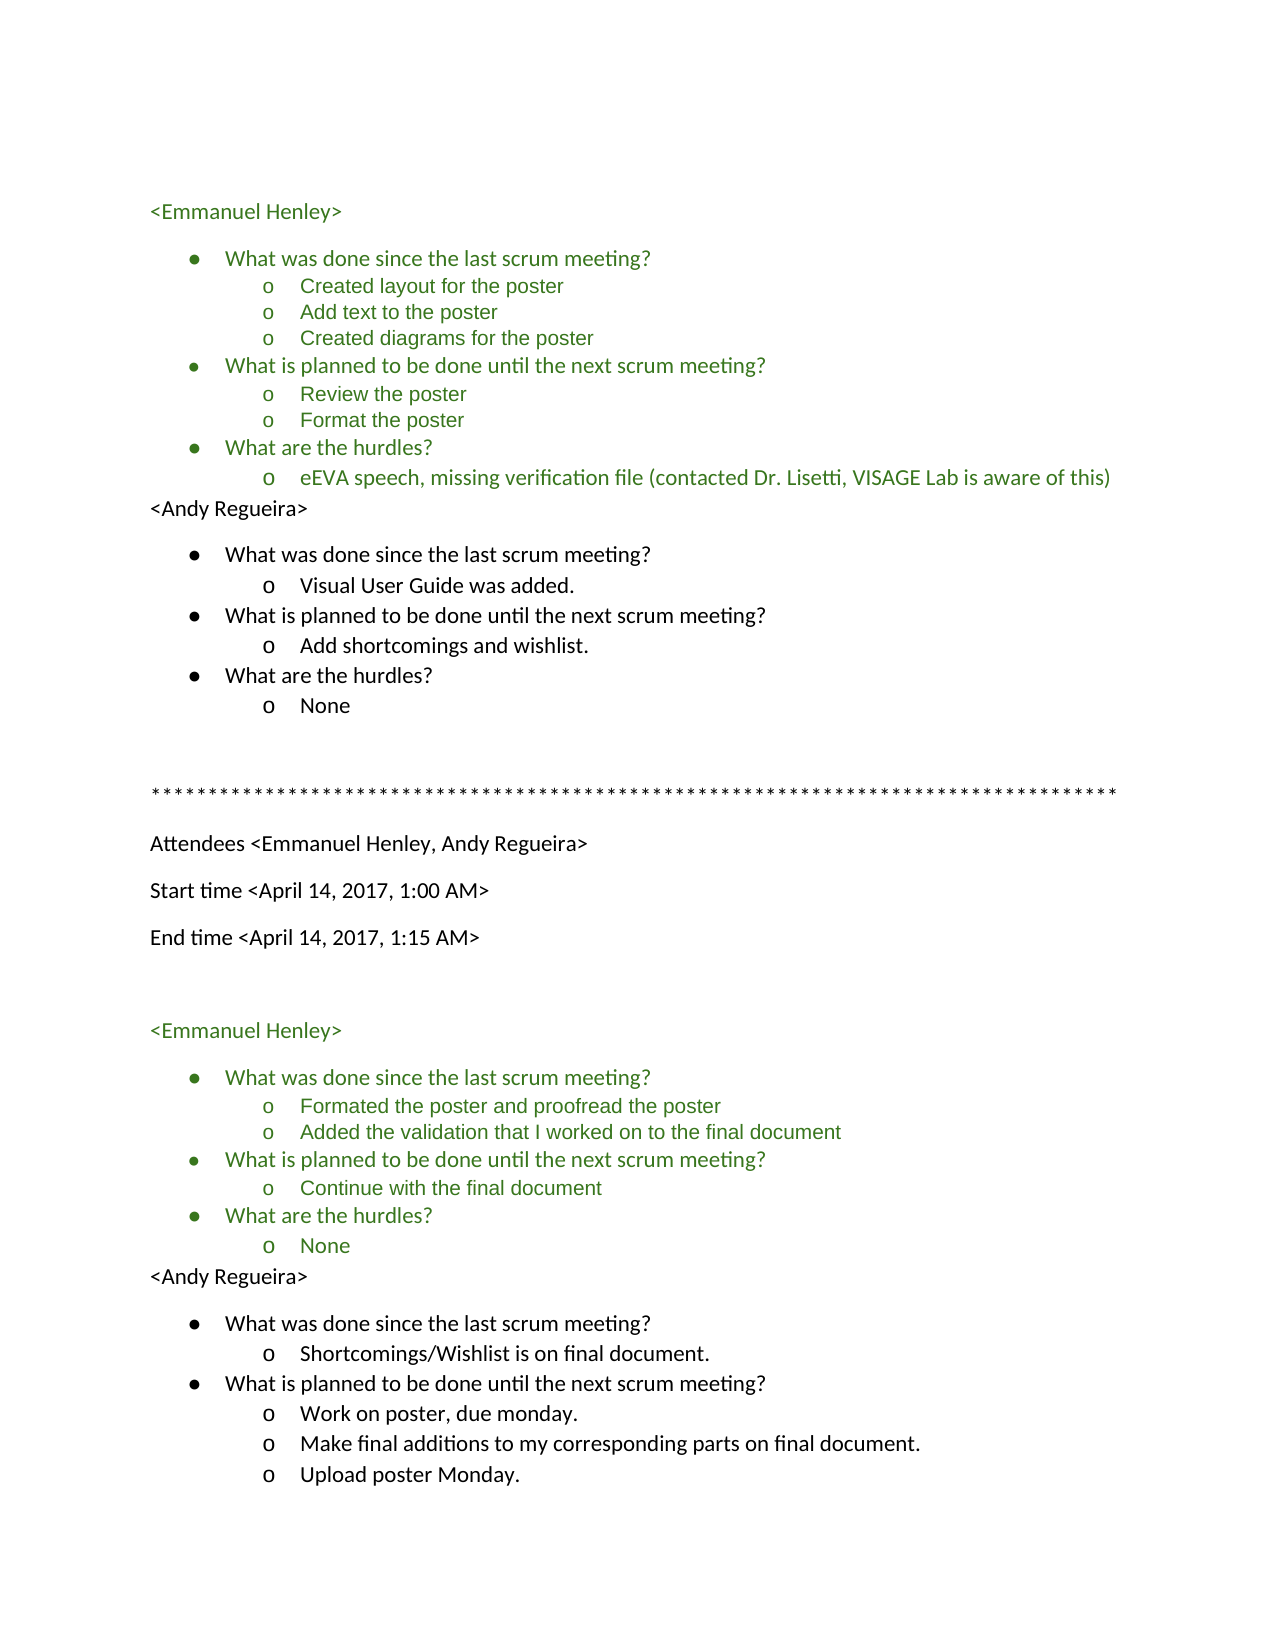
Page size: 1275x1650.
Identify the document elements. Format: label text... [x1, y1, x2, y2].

list What was done since the last scrum meeting? [187, 1063, 1125, 1092]
list What is planned to be done until the next scrum meeting? [187, 351, 1125, 379]
list What are the hurdles? [187, 433, 1125, 461]
list Added the validation that I worked on to the final document [262, 1119, 1125, 1143]
list Make final additions to my corresponding parts on final document. [262, 1429, 1125, 1458]
list Shortcomings/Wishlist is on final document. [262, 1339, 1125, 1367]
list Upload poster Monday. [262, 1460, 1125, 1488]
list What was done since the last scrum meeting? [187, 541, 1125, 569]
text ************************************************************************************* [150, 782, 1125, 810]
text <Emmanuel Henley> [150, 1017, 1125, 1045]
text <Emmanuel Henley> [150, 197, 1125, 225]
list What are the hurdles? [187, 661, 1125, 689]
list What is planned to be done until the next scrum meeting? [187, 1145, 1125, 1173]
text <Andy Regueira> [150, 1262, 1125, 1290]
list Work on poster, due monday. [262, 1399, 1125, 1427]
list Created layout for the poster [262, 274, 1125, 298]
text <Andy Regueira> [150, 494, 1125, 522]
list What is planned to be done until the next scrum meeting? [187, 1369, 1125, 1397]
text Attendees <Emmanuel Henley, Andy Regueira> [150, 829, 1125, 857]
list Add shortcomings and wishlist. [262, 631, 1125, 659]
list Add text to the poster [262, 300, 1125, 324]
list None [262, 692, 1125, 720]
list What is planned to be done until the next scrum meeting? [187, 601, 1125, 629]
list Review the poster [262, 382, 1125, 406]
list Visual User Guide was added. [262, 571, 1125, 599]
text Start time <April 14, 2017, 1:00 AM> [150, 876, 1125, 904]
list What was done since the last scrum meeting? [187, 1309, 1125, 1337]
list eEVA speech, missing verification file (contacted Dr. Lisetti, VISAGE Lab is aware of this) [262, 463, 1125, 492]
text End time <April 14, 2017, 1:15 AM> [150, 923, 1125, 951]
list Formated the poster and proofread the poster [262, 1094, 1125, 1118]
list Continue with the final document [262, 1176, 1125, 1199]
list Created diagrams for the poster [262, 326, 1125, 349]
list Format the poster [262, 407, 1125, 431]
list What are the hurdles? [187, 1201, 1125, 1229]
list None [262, 1232, 1125, 1260]
list What was done since the last scrum meeting? [187, 244, 1125, 272]
